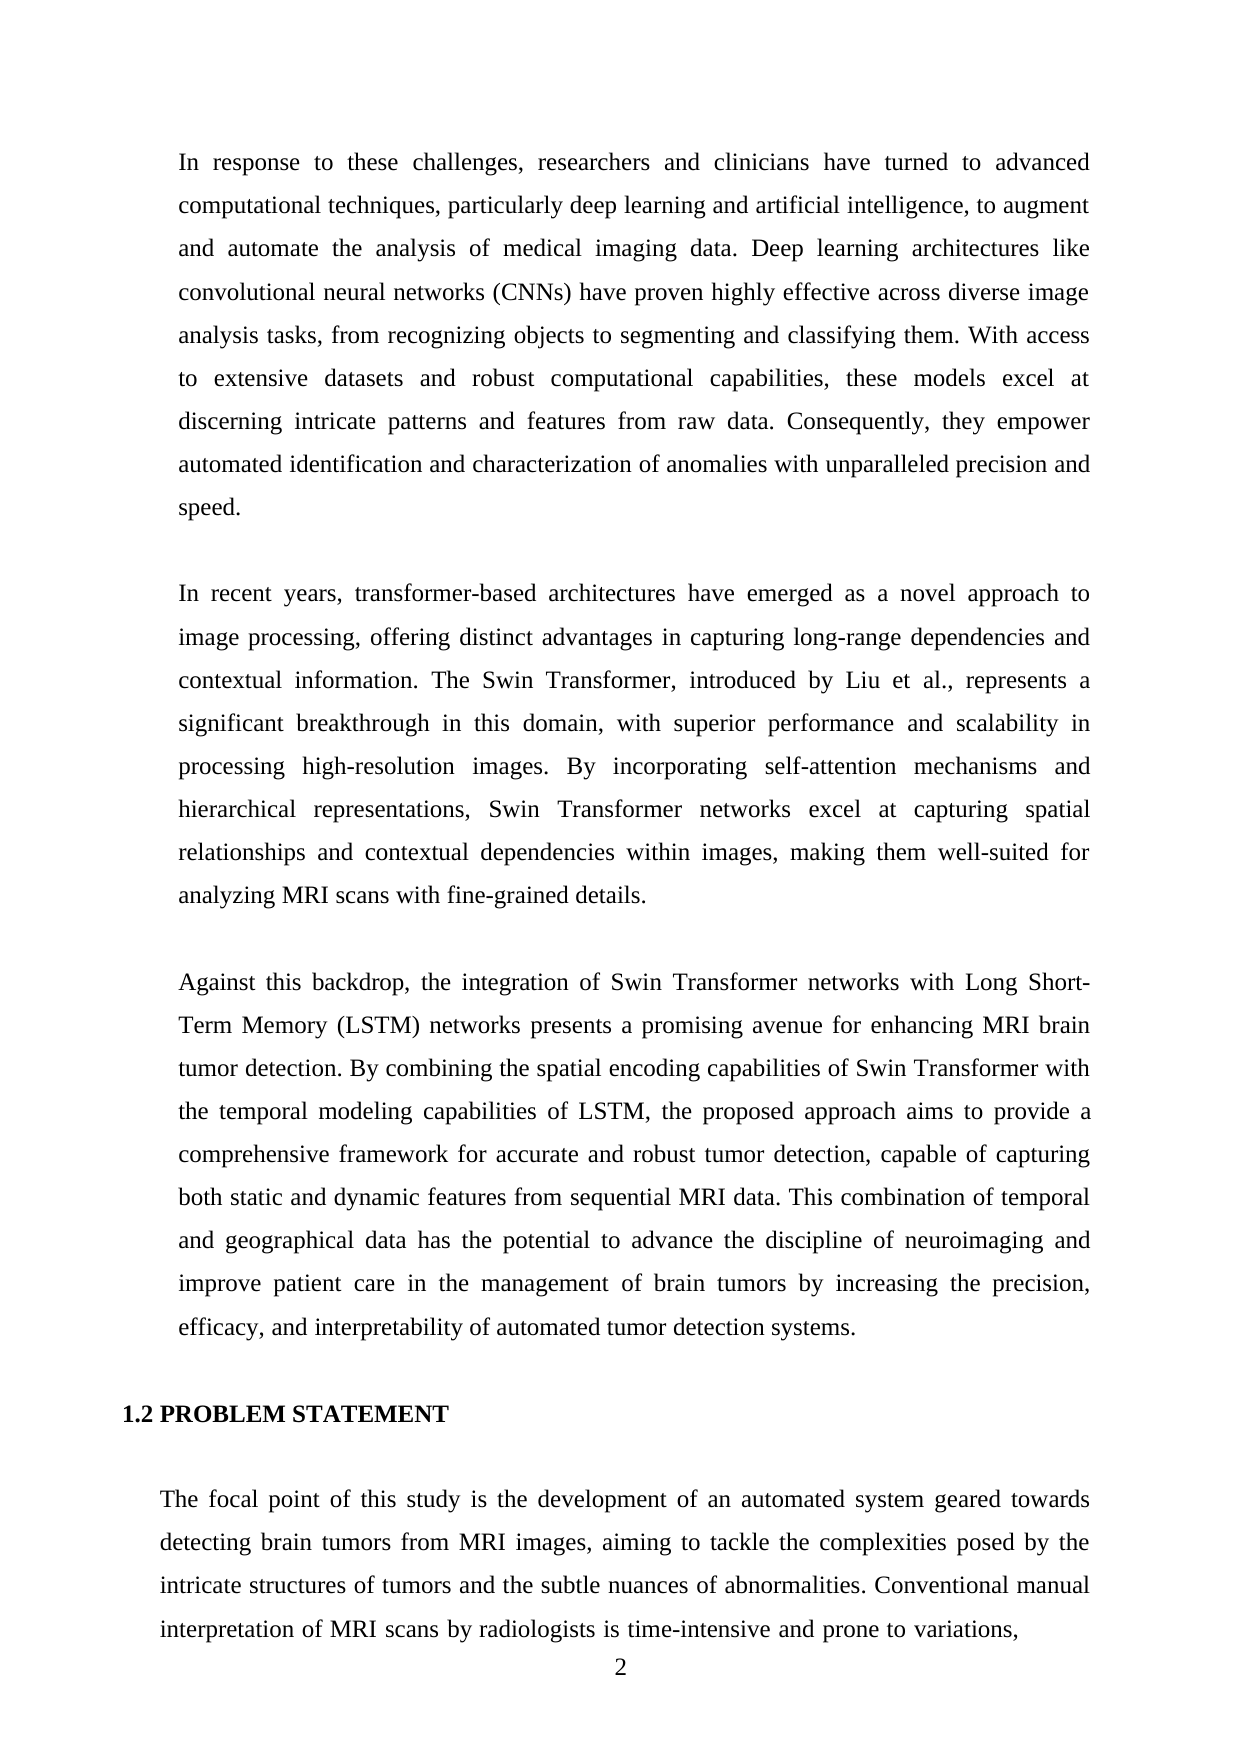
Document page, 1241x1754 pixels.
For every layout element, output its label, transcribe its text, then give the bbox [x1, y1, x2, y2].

text In recent years, transformer-based architectures have emerged as a novel approach to image processing, offering distinct advantages in capturing long-range dependencies and contextual information. The Swin Transformer, introduced by Liu et al., represents a significant breakthrough in this domain, with superior performance and scalability in processing high-resolution images. By incorporating self-attention mechanisms and hierarchical representations, Swin Transformer networks excel at capturing spatial relationships and contextual dependencies within images, making them well-suited for analyzing MRI scans with fine-grained details. [178, 578, 1091, 909]
subtitle PROBLEM STATEMENT [122, 1399, 1203, 1428]
text The focal point of this study is the development of an automated system geared towards detecting brain tumors from MRI images, aiming to tackle the complexities posed by the intricate structures of tumors and the subtle nuances of abnormalities. Conventional manual interpretation of MRI scans by radiologists is time-intensive and prone to variations, [159, 1484, 1091, 1642]
text In response to these challenges, researchers and clinicians have turned to advanced computational techniques, particularly deep learning and artificial intelligence, to augment and automate the analysis of medical imaging data. Deep learning architectures like convolutional neural networks (CNNs) have proven highly effective across diverse image analysis tasks, from recognizing objects to segmenting and classifying them. With access to extensive datasets and robust computational capabilities, these models excel at discerning intricate patterns and features from raw data. Consequently, they empower automated identification and characterization of anomalies with unparalleled precision and speed. [178, 147, 1090, 521]
text Against this backdrop, the integration of Swin Transformer networks with Long Short-Term Memory (LSTM) networks presents a promising avenue for enhancing MRI brain tumor detection. By combining the spatial encoding capabilities of Swin Transformer with the temporal modeling capabilities of LSTM, the proposed approach aims to provide a comprehensive framework for accurate and robust tumor detection, capable of capturing both static and dynamic features from sequential MRI data. This combination of temporal and geographical data has the potential to advance the discipline of neuroimaging and improve patient care in the management of brain tumors by increasing the precision, efficacy, and interpretability of automated tumor detection systems. [178, 967, 1091, 1340]
